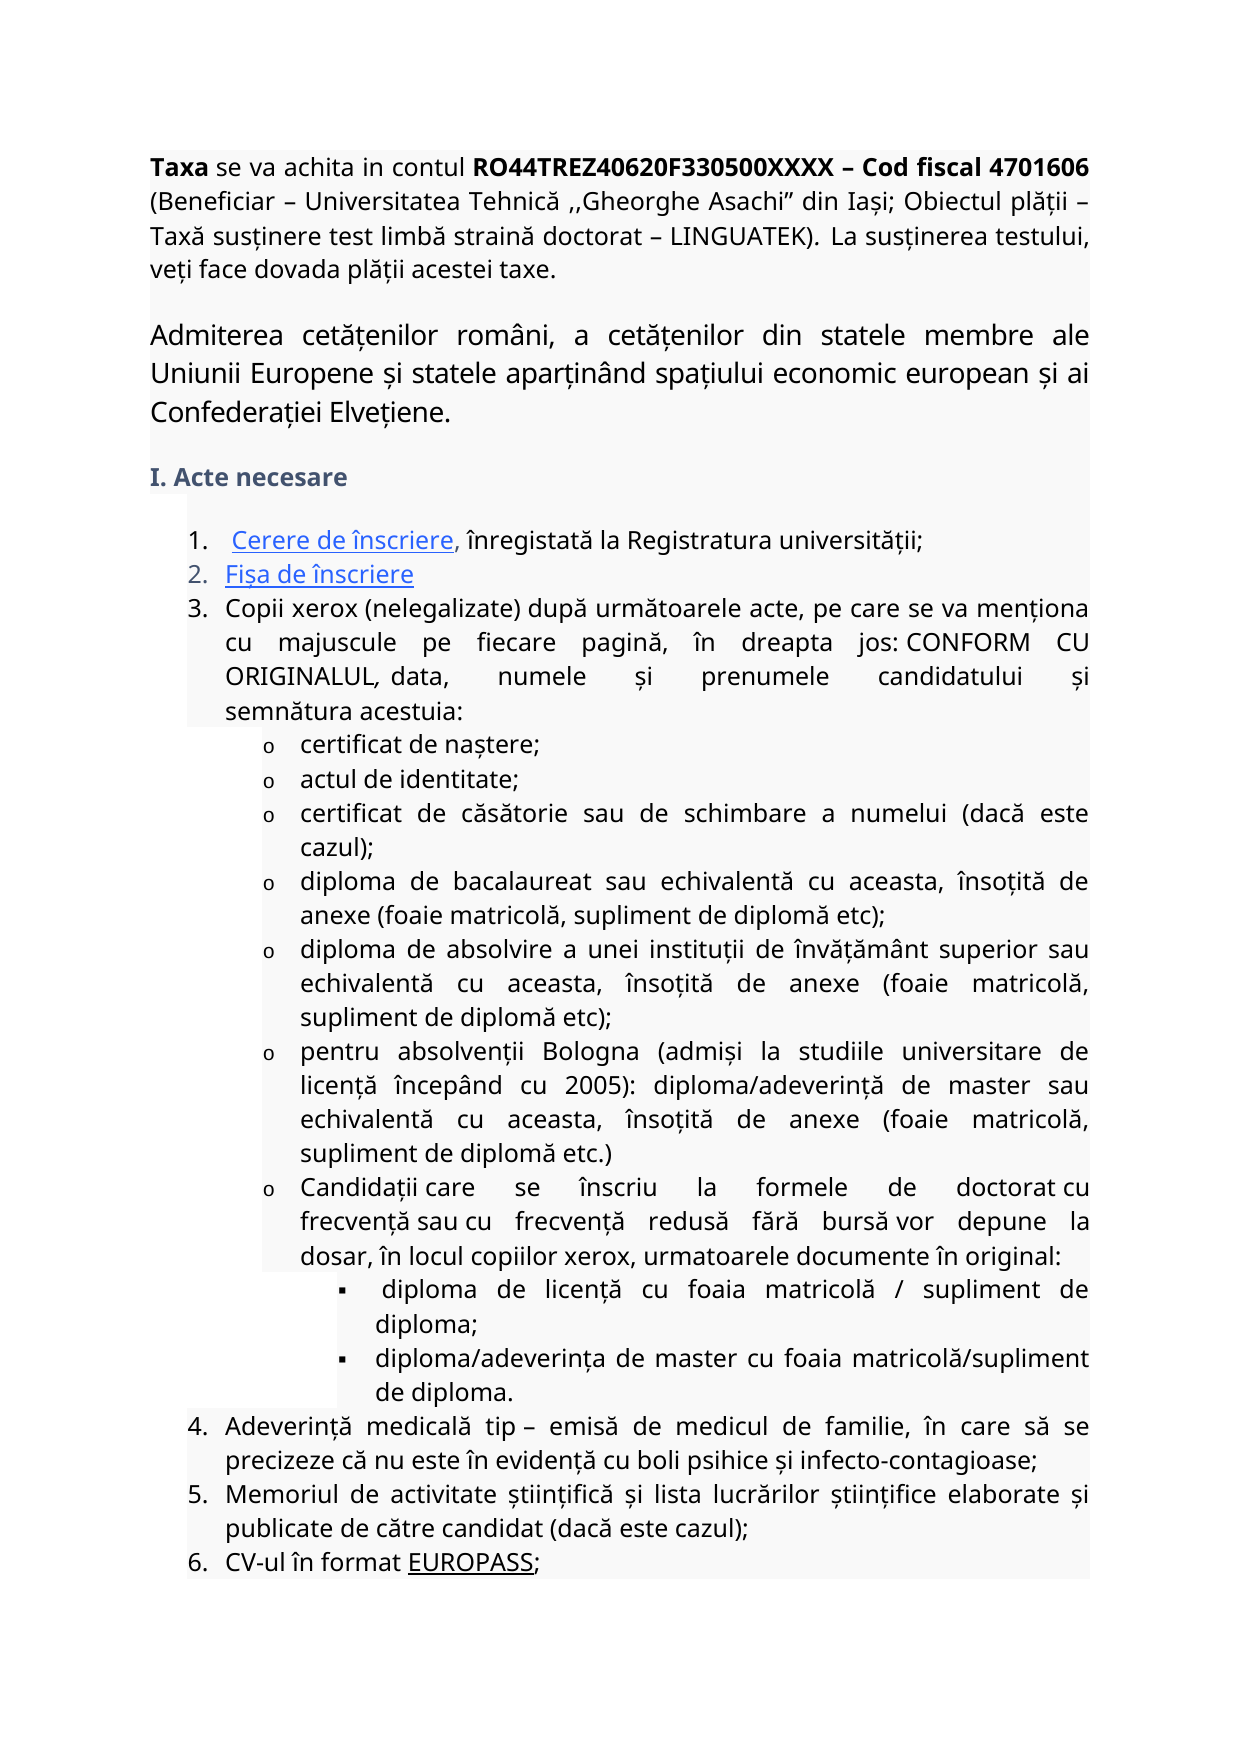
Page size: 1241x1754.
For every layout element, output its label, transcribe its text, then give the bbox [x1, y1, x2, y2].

list actul de identitate; [262, 761, 1090, 795]
list certificat de naștere; [262, 727, 1090, 761]
list Adeverință medicală tip – emisă de medicul de familie, în care să se precizeze că nu este în evidență cu boli psihice și infecto-contagioase; [187, 1408, 1090, 1477]
list CV-ul în format EUROPASS; [187, 1545, 1090, 1579]
list diploma/adeverința de master cu foaia matricolă/supliment de diploma. [337, 1340, 1090, 1408]
list Cerere de înscriere, înregistată la Registratura universității; [187, 523, 1090, 557]
list diploma de absolvire a unei instituții de învățământ superior sau echivalentă cu aceasta, însoțită de anexe (foaie matricolă, supliment de diplomă etc); [262, 932, 1090, 1034]
text Admiterea cetățenilor români, a cetățenilor din statele membre ale Uniunii Europene și statele aparținând spațiului economic european și ai Confederației Elvețiene. [150, 315, 1090, 430]
list diploma de licență cu foaia matricolă / supliment de diploma; [337, 1272, 1090, 1340]
list diploma de bacalaureat sau echivalentă cu aceasta, însoțită de anexe (foaie matricolă, supliment de diplomă etc); [262, 863, 1090, 932]
list Fișa de înscriere [187, 557, 1090, 591]
list Candidații care se înscriu la formele de doctorat cu frecvență sau cu frecvență redusă fără bursă vor depune la dosar, în locul copiilor xerox, urmatoarele documente în original: [262, 1170, 1090, 1272]
list pentru absolvenții Bologna (admiși la studiile universitare de licență începând cu 2005): diploma/adeverință de master sau echivalentă cu aceasta, însoțită de anexe (foaie matricolă, supliment de diplomă etc.) [262, 1034, 1090, 1170]
text Taxa se va achita in contul RO44TREZ40620F330500XXXX – Cod fiscal 4701606 (Beneficiar – Universitatea Tehnică ,,Gheorghe Asachi” din Iași; Obiectul plății – Taxă susținere test limbă straină doctorat – LINGUATEK). La susținerea testului, veți face dovada plății acestei taxe. [557, 218, 1090, 286]
list certificat de căsătorie sau de schimbare a numelui (dacă este cazul); [262, 795, 1090, 863]
text I. Acte necesare [150, 459, 1090, 494]
list Copii xerox (nelegalizate) după următoarele acte, pe care se va menționa cu majuscule pe fiecare pagină, în dreapta jos: CONFORM CU ORIGINALUL, data, numele și prenumele candidatului și semnătura acestuia: [187, 591, 1090, 727]
list Memoriul de activitate științifică și lista lucrărilor științifice elaborate și publicate de către candidat (dacă este cazul); [187, 1477, 1090, 1545]
